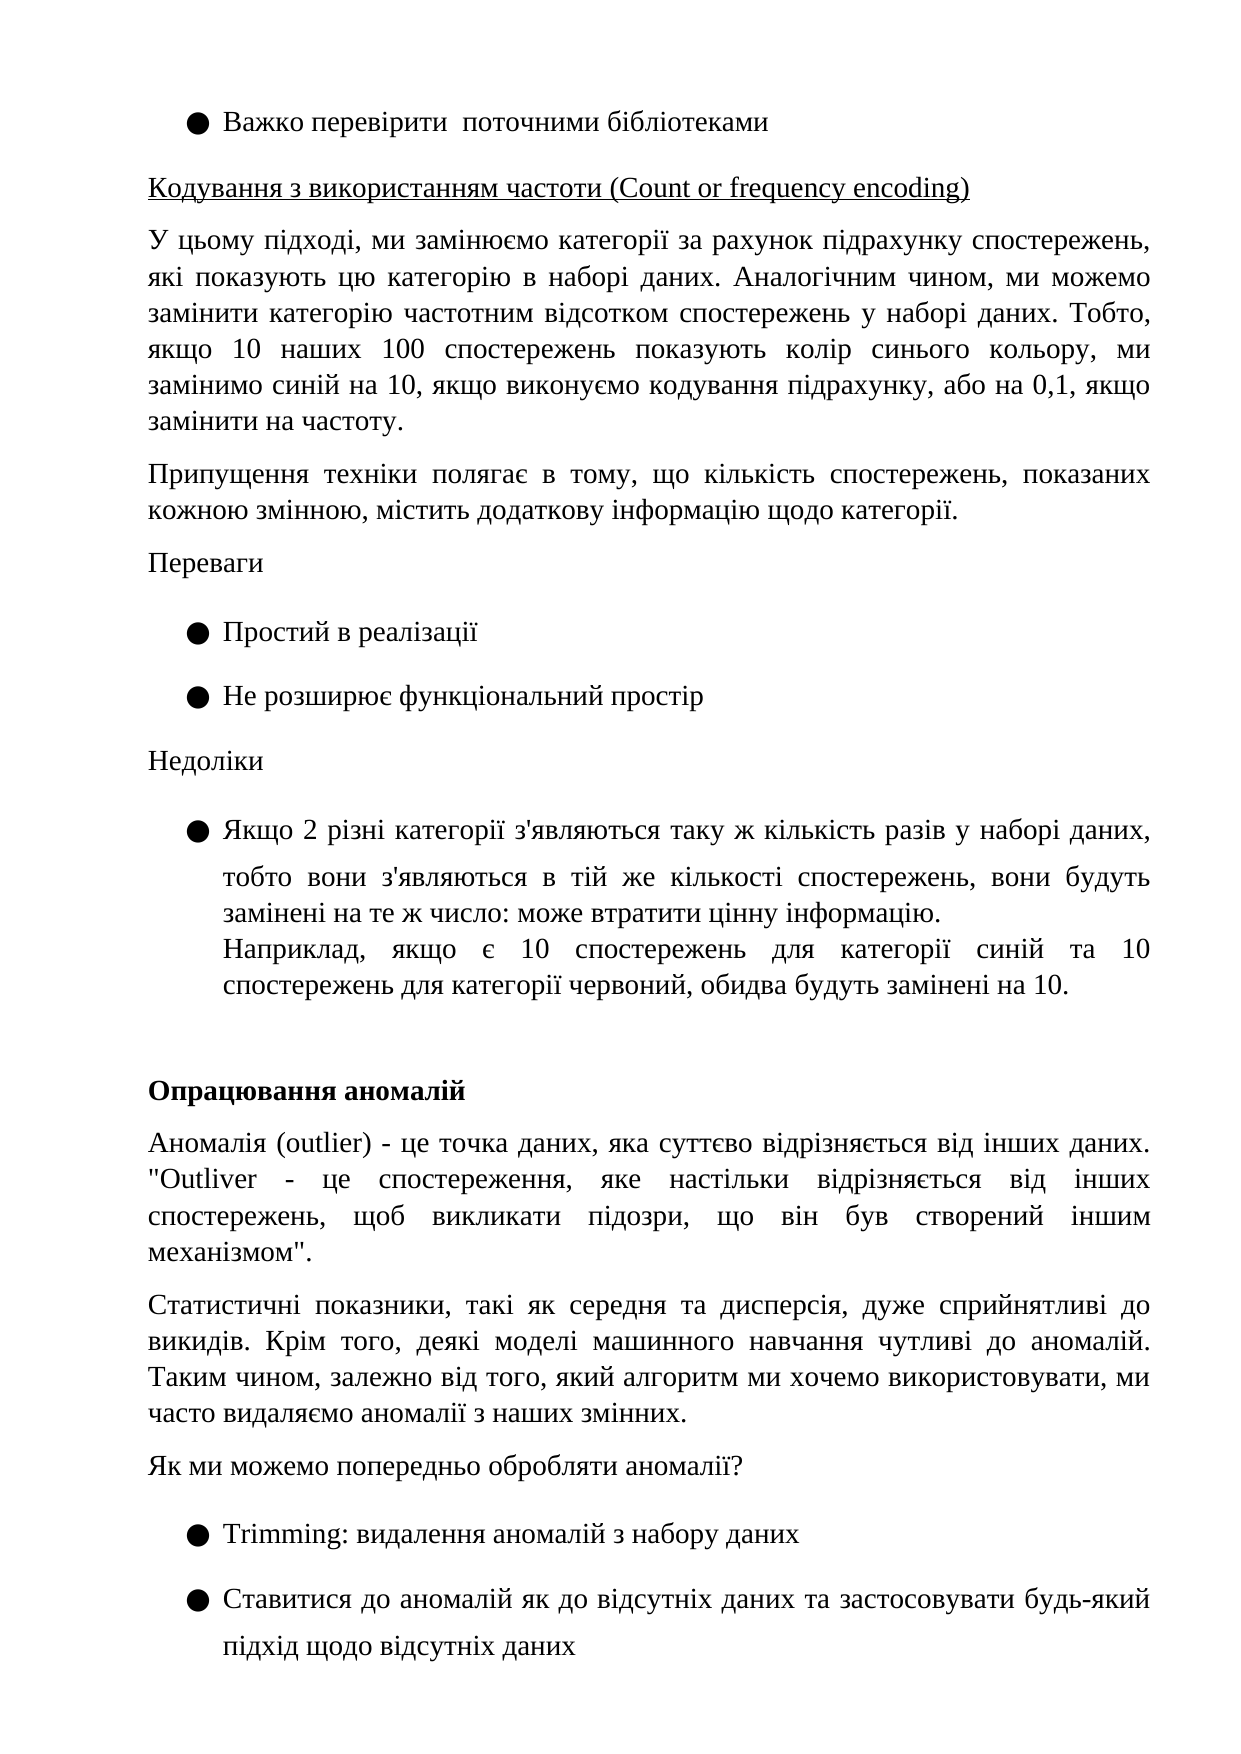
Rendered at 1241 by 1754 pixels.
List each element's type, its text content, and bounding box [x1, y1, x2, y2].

list Простий в реалізації [185, 598, 1152, 658]
text Як ми можемо попередньо обробляти аномалії? [148, 1448, 1152, 1482]
list Якщо 2 різні категорії з'являються таку ж кількість разів у наборі даних, тобто вони з'являються в тій же кількості спостережень, вони будуть замінені на те ж число: може втратити цінну інформацію. [185, 796, 1152, 928]
text Аномалія (оutlier) - це точка даних, яка суттєво відрізняється від інших даних. "Outliver - це спостереження, яке настільки відрізняється від інших спостережень, щоб викликати підозри, що він був створений іншим механізмом". [148, 1126, 1152, 1267]
text У цьому підході, ми замінюємо категорії за рахунок підрахунку спостережень, які показують цю категорію в наборі даних. Аналогічним чином, ми можемо замінити категорію частотним відсотком спостережень у наборі даних. Тобто, якщо 10 наших 100 спостережень показують колір синього кольору, ми замінимо синій на 10, якщо виконуємо кодування підрахунку, або на 0,1, якщо замінити на частоту. [148, 222, 1152, 437]
list Не розширює функціональний простір [185, 662, 1152, 722]
list Важко перевірити поточними бібліотеками [185, 88, 1152, 148]
text Статистичні показники, такі як середня та дисперсія, дуже сприйнятливі до викидів. Крім того, деякі моделі машинного навчання чутливі до аномалій. Таким чином, залежно від того, який алгоритм ми хочемо використовувати, ми часто видаляємо аномалії з наших змінних. [148, 1287, 1152, 1429]
text Переваги [148, 545, 1152, 578]
text Кодування з використанням частоти (Count or frequency encoding) [148, 170, 1152, 203]
list Trimming: видалення аномалій з набору даних [185, 1501, 1152, 1561]
text Наприклад, якщо є 10 спостережень для категорії синій та 10 спостережень для категорії червоний, обидва будуть замінені на 10. [223, 931, 1152, 1001]
text Припущення техніки полягає в тому, що кількість спостережень, показаних кожною змінною, містить додаткову інформацію щодо категорії. [148, 456, 1152, 526]
list Ставитися до аномалій як до відсутніх даних та застосовувати будь-який підхід щодо відсутніх даних [185, 1565, 1152, 1661]
text Опрацювання аномалій [148, 1073, 1152, 1106]
text Недоліки [148, 743, 1152, 777]
